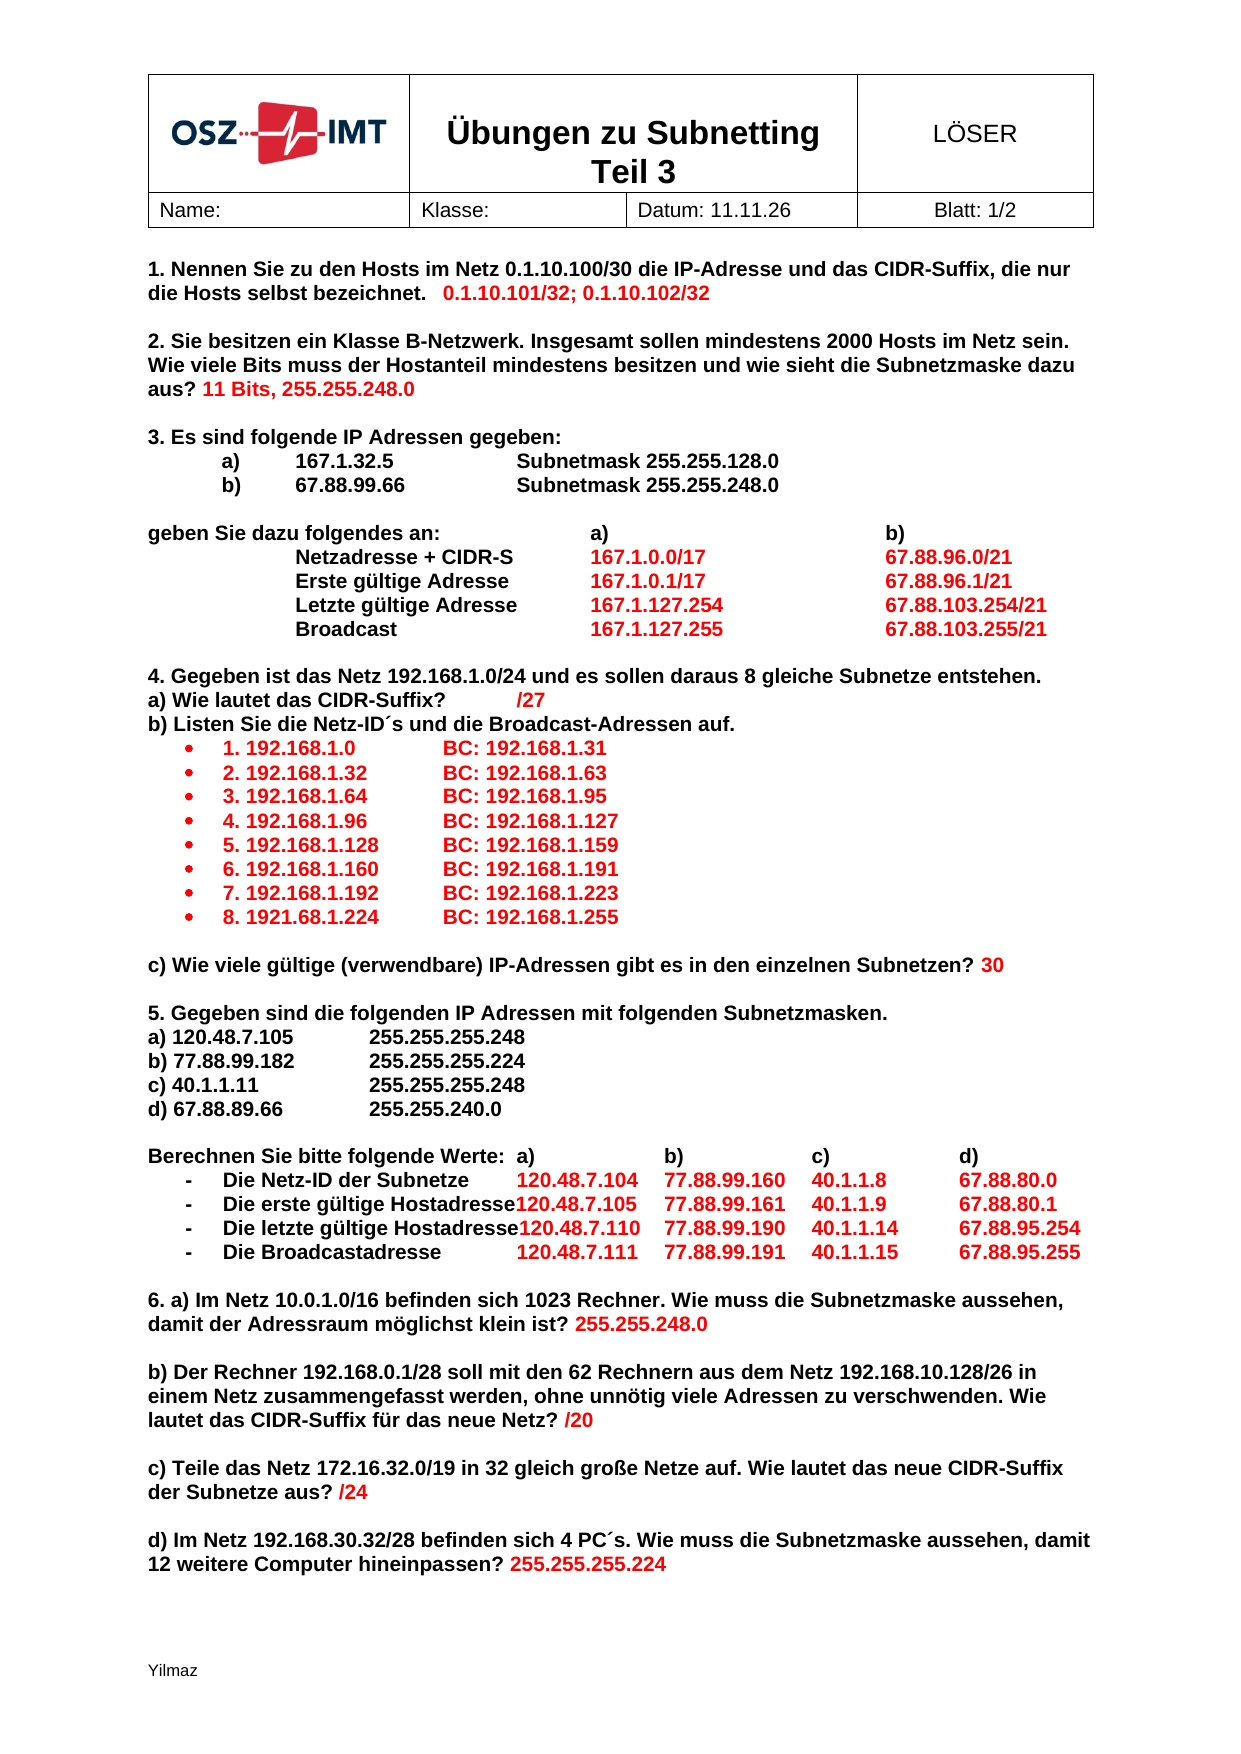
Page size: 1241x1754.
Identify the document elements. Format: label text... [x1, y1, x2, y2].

list Die Broadcastadresse 120.48.7.111 77.88.99.191 40.1.1.15 67.88.95.255 [185, 1240, 1093, 1264]
text 2. Sie besitzen ein Klasse B-Netzwerk. Insgesamt sollen mindestens 2000 Hosts im Netz sein. Wie viele Bits muss der Hostanteil mindestens besitzen und wie sieht die Subnetzmaske dazu aus? 11 Bits, 255.255.248.0 [148, 329, 1093, 401]
list 3. 192.168.1.64 BC: 192.168.1.95 [185, 784, 1093, 808]
list 2. 192.168.1.32 BC: 192.168.1.63 [185, 760, 1093, 784]
text 6. a) Im Netz 10.0.1.0/16 befinden sich 1023 Rechner. Wie muss die Subnetzmaske aussehen, damit der Adressraum möglichst klein ist? 255.255.248.0 [148, 1288, 1093, 1336]
text c) 40.1.1.11 255.255.255.248 [148, 1072, 1093, 1096]
text Erste gültige Adresse 167.1.0.1/17 67.88.96.1/21 [148, 568, 1093, 592]
list Die erste gültige Hostadresse120.48.7.105 77.88.99.161 40.1.1.9 67.88.80.1 [185, 1192, 1093, 1216]
picture [170, 100, 388, 166]
text b) 77.88.99.182 255.255.255.224 [148, 1048, 1093, 1072]
text b) Listen Sie die Netz-ID´s und die Broadcast-Adressen auf. [148, 712, 1093, 736]
text c) Teile das Netz 172.16.32.0/19 in 32 gleich große Netze auf. Wie lautet das neue CIDR-Suffix der Subnetze aus? /24 [148, 1456, 1093, 1504]
text b) 67.88.99.66 Subnetmask 255.255.248.0 [148, 473, 1093, 497]
text a) 120.48.7.105 255.255.255.248 [148, 1024, 1093, 1048]
text a) 167.1.32.5 Subnetmask 255.255.128.0 [148, 449, 1093, 473]
list 7. 192.168.1.192 BC: 192.168.1.223 [185, 881, 1093, 905]
text d) 67.88.89.66 255.255.240.0 [148, 1096, 1093, 1120]
list 5. 192.168.1.128 BC: 192.168.1.159 [185, 832, 1093, 857]
list 8. 1921.68.1.224 BC: 192.168.1.255 [185, 905, 1093, 929]
text 5. Gegeben sind die folgenden IP Adressen mit folgenden Subnetzmasken. [148, 1001, 1093, 1024]
list 6. 192.168.1.160 BC: 192.168.1.191 [185, 857, 1093, 881]
text Broadcast 167.1.127.255 67.88.103.255/21 [148, 616, 1093, 640]
text geben Sie dazu folgendes an: a) b) [148, 521, 1093, 544]
list 1. 192.168.1.0 BC: 192.168.1.31 [185, 736, 1093, 760]
text 3. Es sind folgende IP Adressen gegeben: [148, 425, 1093, 449]
text a) Wie lautet das CIDR-Suffix? /27 [148, 688, 1093, 712]
text Netzadresse + CIDR-S 167.1.0.0/17 67.88.96.0/21 [148, 544, 1093, 568]
list Die letzte gültige Hostadresse120.48.7.110 77.88.99.190 40.1.1.14 67.88.95.254 [185, 1216, 1093, 1240]
text Letzte gültige Adresse 167.1.127.254 67.88.103.254/21 [148, 592, 1093, 616]
list 4. 192.168.1.96 BC: 192.168.1.127 [185, 808, 1093, 832]
text 4. Gegeben ist das Netz 192.168.1.0/24 und es sollen daraus 8 gleiche Subnetze entstehen. [148, 664, 1093, 688]
text 1. Nennen Sie zu den Hosts im Netz 0.1.10.100/30 die IP-Adresse und das CIDR-Suffix, die nur die Hosts selbst bezeichnet. 0.1.10.101/32; 0.1.10.102/32 [148, 257, 1093, 305]
text d) Im Netz 192.168.30.32/28 befinden sich 4 PC´s. Wie muss die Subnetzmaske aussehen, damit 12 weitere Computer hineinpassen? 255.255.255.224 [148, 1528, 1093, 1576]
list Die Netz-ID der Subnetze 120.48.7.104 77.88.99.160 40.1.1.8 67.88.80.0 [185, 1168, 1093, 1192]
text Berechnen Sie bitte folgende Werte: a) b) c) d) [148, 1144, 1093, 1168]
text b) Der Rechner 192.168.0.1/28 soll mit den 62 Rechnern aus dem Netz 192.168.10.128/26 in einem Netz zusammengefasst werden, ohne unnötig viele Adressen zu verschwenden. Wie lautet das CIDR-Suffix für das neue Netz? /20 [148, 1360, 1093, 1432]
text c) Wie viele gültige (verwendbare) IP-Adressen gibt es in den einzelnen Subnetzen? 30 [148, 953, 1093, 977]
